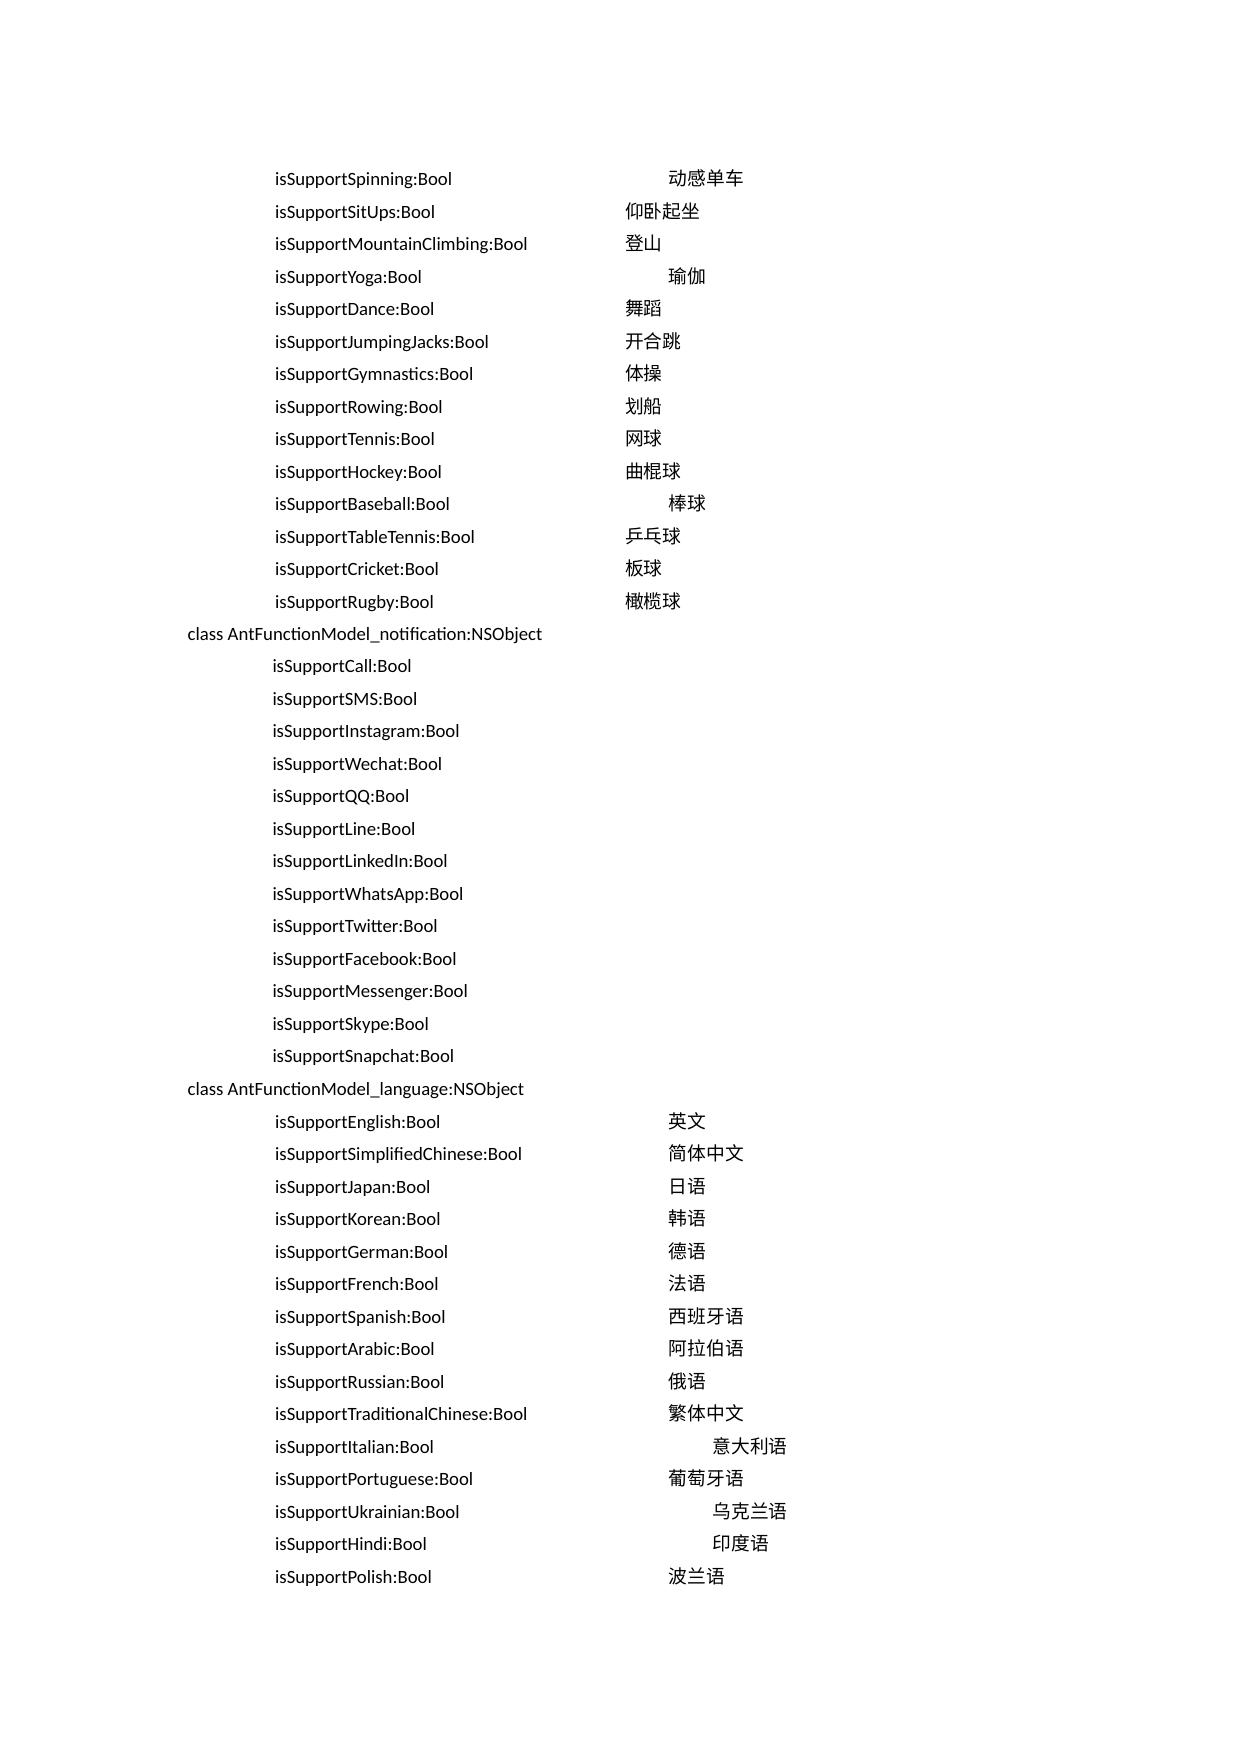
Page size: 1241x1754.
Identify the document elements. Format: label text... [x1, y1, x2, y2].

list isSupportRussian:Bool 俄语 [231, 1364, 1087, 1397]
list isSupportSpinning:Bool 动感单车 [231, 162, 1087, 194]
list isSupportArabic:Bool 阿拉伯语 [231, 1332, 1087, 1364]
list isSupportFrench:Bool 法语 [231, 1267, 1087, 1299]
list isSupportYoga:Bool 瑜伽 [231, 259, 1087, 292]
list isSupportKorean:Bool 韩语 [231, 1202, 1087, 1234]
list isSupportLine:Bool [229, 812, 1087, 844]
list isSupportGymnastics:Bool 体操 [231, 357, 1087, 389]
list isSupportSimplifiedChinese:Bool 简体中文 [231, 1137, 1087, 1169]
list isSupportHindi:Bool 印度语 [231, 1527, 1087, 1559]
list isSupportBaseball:Bool 棒球 [231, 487, 1087, 519]
list isSupportLinkedIn:Bool [229, 844, 1087, 877]
list isSupportWechat:Bool [229, 747, 1087, 779]
list isSupportEnglish:Bool 英文 [231, 1104, 1087, 1137]
list isSupportSitUps:Bool 仰卧起坐 [231, 194, 1087, 227]
list isSupportPolish:Bool 波兰语 [231, 1559, 1087, 1592]
list isSupportTableTennis:Bool 乒乓球 [231, 519, 1087, 552]
list isSupportSpanish:Bool 西班牙语 [231, 1299, 1087, 1332]
list isSupportFacebook:Bool [229, 942, 1087, 974]
list isSupportMountainClimbing:Bool 登山 [231, 227, 1087, 259]
list isSupportCall:Bool [229, 649, 1087, 682]
list isSupportTraditionalChinese:Bool 繁体中文 [231, 1397, 1087, 1429]
list isSupportRugby:Bool 橄榄球 [231, 584, 1087, 617]
list isSupportPortuguese:Bool 葡萄牙语 [231, 1462, 1087, 1494]
list isSupportSkype:Bool [229, 1007, 1087, 1039]
list isSupportHockey:Bool 曲棍球 [231, 454, 1087, 487]
list isSupportQQ:Bool [229, 779, 1087, 812]
list isSupportInstagram:Bool [229, 714, 1087, 747]
list isSupportCricket:Bool 板球 [231, 552, 1087, 584]
list isSupportUkrainian:Bool 乌克兰语 [231, 1494, 1087, 1527]
list isSupportSMS:Bool [229, 682, 1087, 714]
list isSupportMessenger:Bool [229, 974, 1087, 1007]
list isSupportTennis:Bool 网球 [231, 422, 1087, 454]
list class AntFunctionModel_notification:NSObject [187, 617, 1087, 649]
list isSupportSnapchat:Bool [229, 1039, 1087, 1072]
list isSupportJumpingJacks:Bool 开合跳 [231, 324, 1087, 357]
list isSupportItalian:Bool 意大利语 [231, 1429, 1087, 1462]
list isSupportWhatsApp:Bool [229, 877, 1087, 909]
list isSupportRowing:Bool 划船 [231, 389, 1087, 422]
list class AntFunctionModel_language:NSObject [187, 1072, 1087, 1104]
list isSupportGerman:Bool 德语 [231, 1234, 1087, 1267]
list isSupportJapan:Bool 日语 [231, 1169, 1087, 1202]
list isSupportDance:Bool 舞蹈 [231, 292, 1087, 324]
list isSupportTwitter:Bool [229, 909, 1087, 942]
